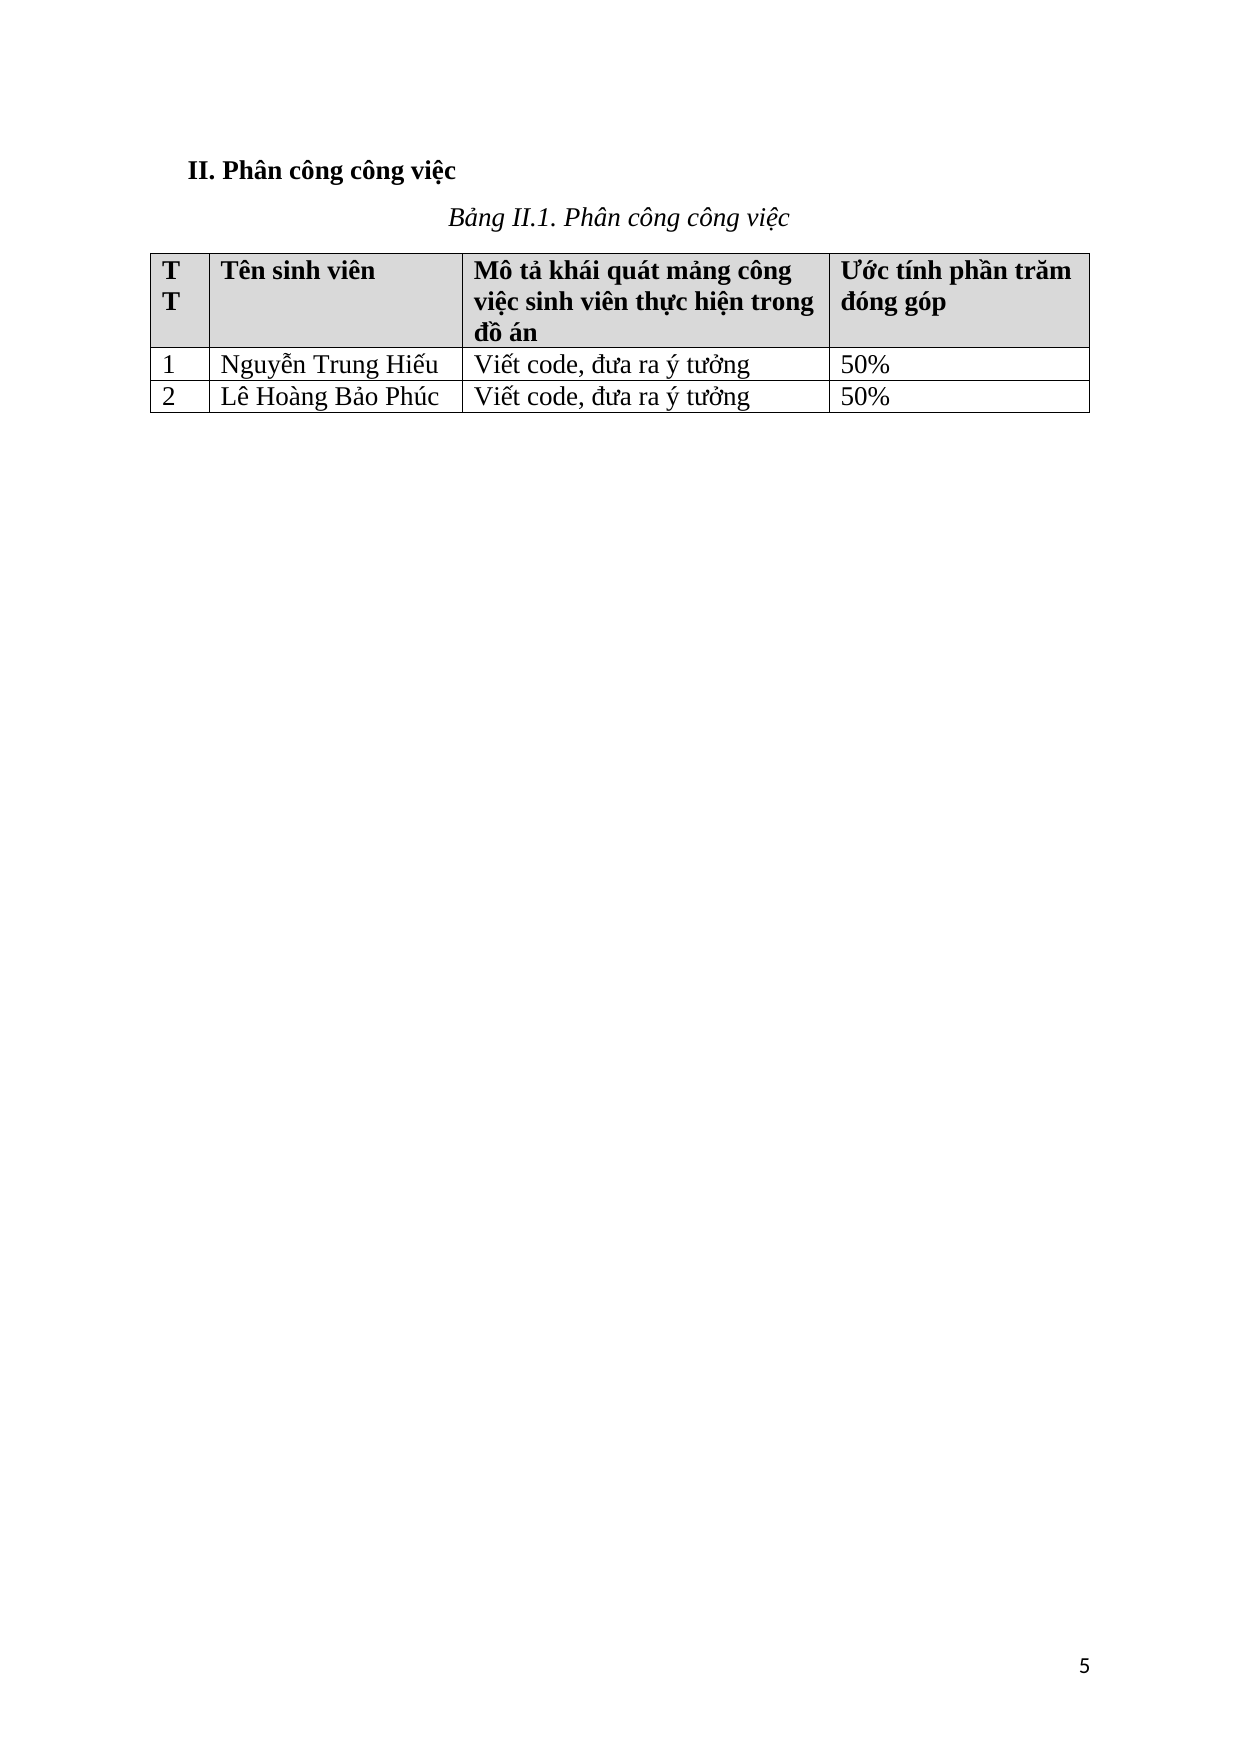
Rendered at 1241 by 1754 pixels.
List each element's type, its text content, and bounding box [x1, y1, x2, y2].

text Bảng II.1. Phân công công việc [150, 201, 1090, 232]
table_cell Lê Hoàng Bảo Phúc [210, 381, 462, 412]
table_header Tên sinh viên [210, 254, 462, 347]
table_header Mô tả khái quát mảng công việc sinh viên thực hiện trong đồ án [463, 254, 829, 347]
table_cell 2 [151, 381, 209, 412]
table_cell 50% [830, 348, 1089, 379]
table_cell Nguyễn Trung Hiếu [210, 348, 462, 379]
table_header TT [151, 254, 209, 347]
table_cell 50% [830, 381, 1089, 412]
table_cell Viết code, đưa ra ý tưởng [463, 381, 829, 412]
table_cell 1 [151, 348, 209, 379]
table_cell Viết code, đưa ra ý tưởng [463, 348, 829, 379]
subtitle Phân công công việc [187, 154, 1090, 185]
table_header Ước tính phần trăm đóng góp [830, 254, 1089, 347]
